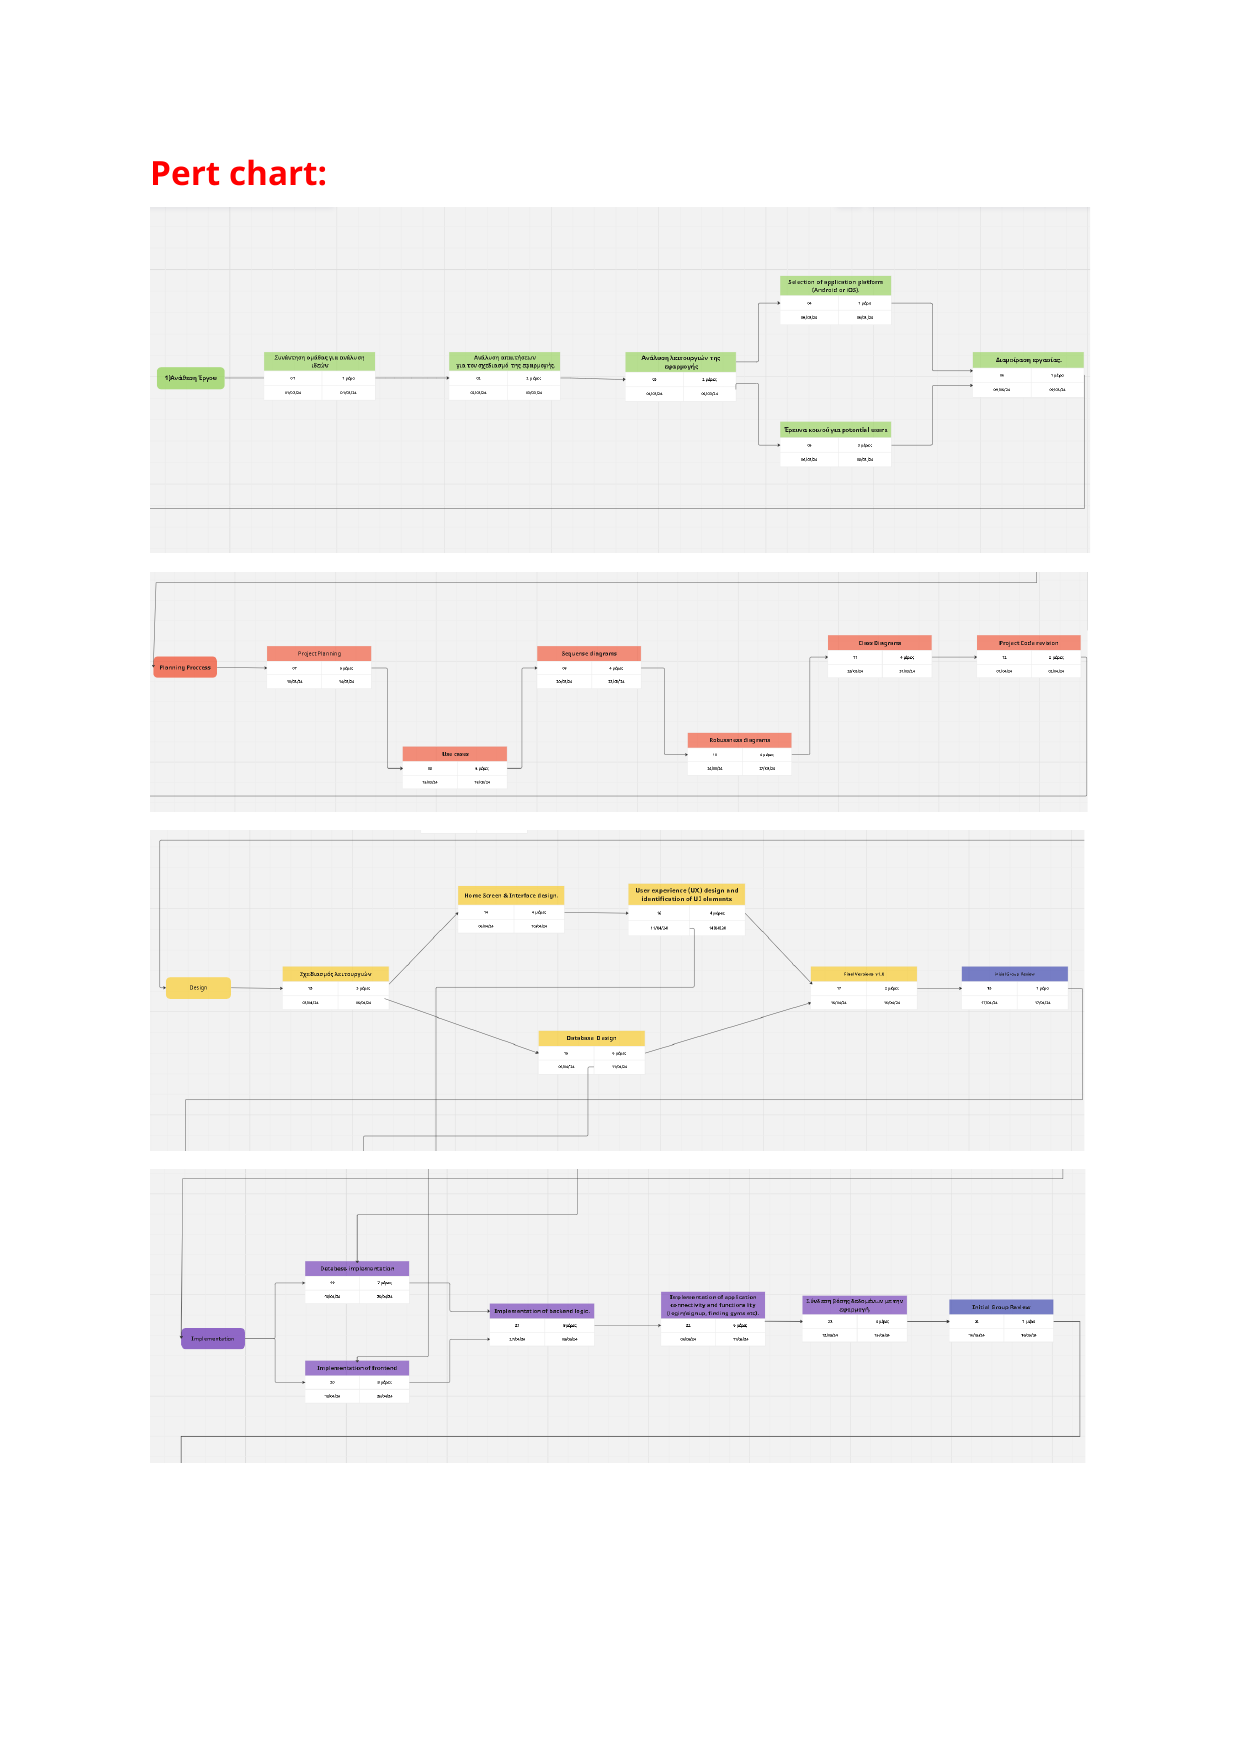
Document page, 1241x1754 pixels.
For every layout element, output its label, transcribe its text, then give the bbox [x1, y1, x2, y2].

picture [150, 207, 1091, 553]
subtitle Pert chart: [150, 150, 1090, 195]
picture [150, 1169, 1086, 1463]
picture [150, 572, 1088, 812]
picture [150, 830, 1085, 1151]
